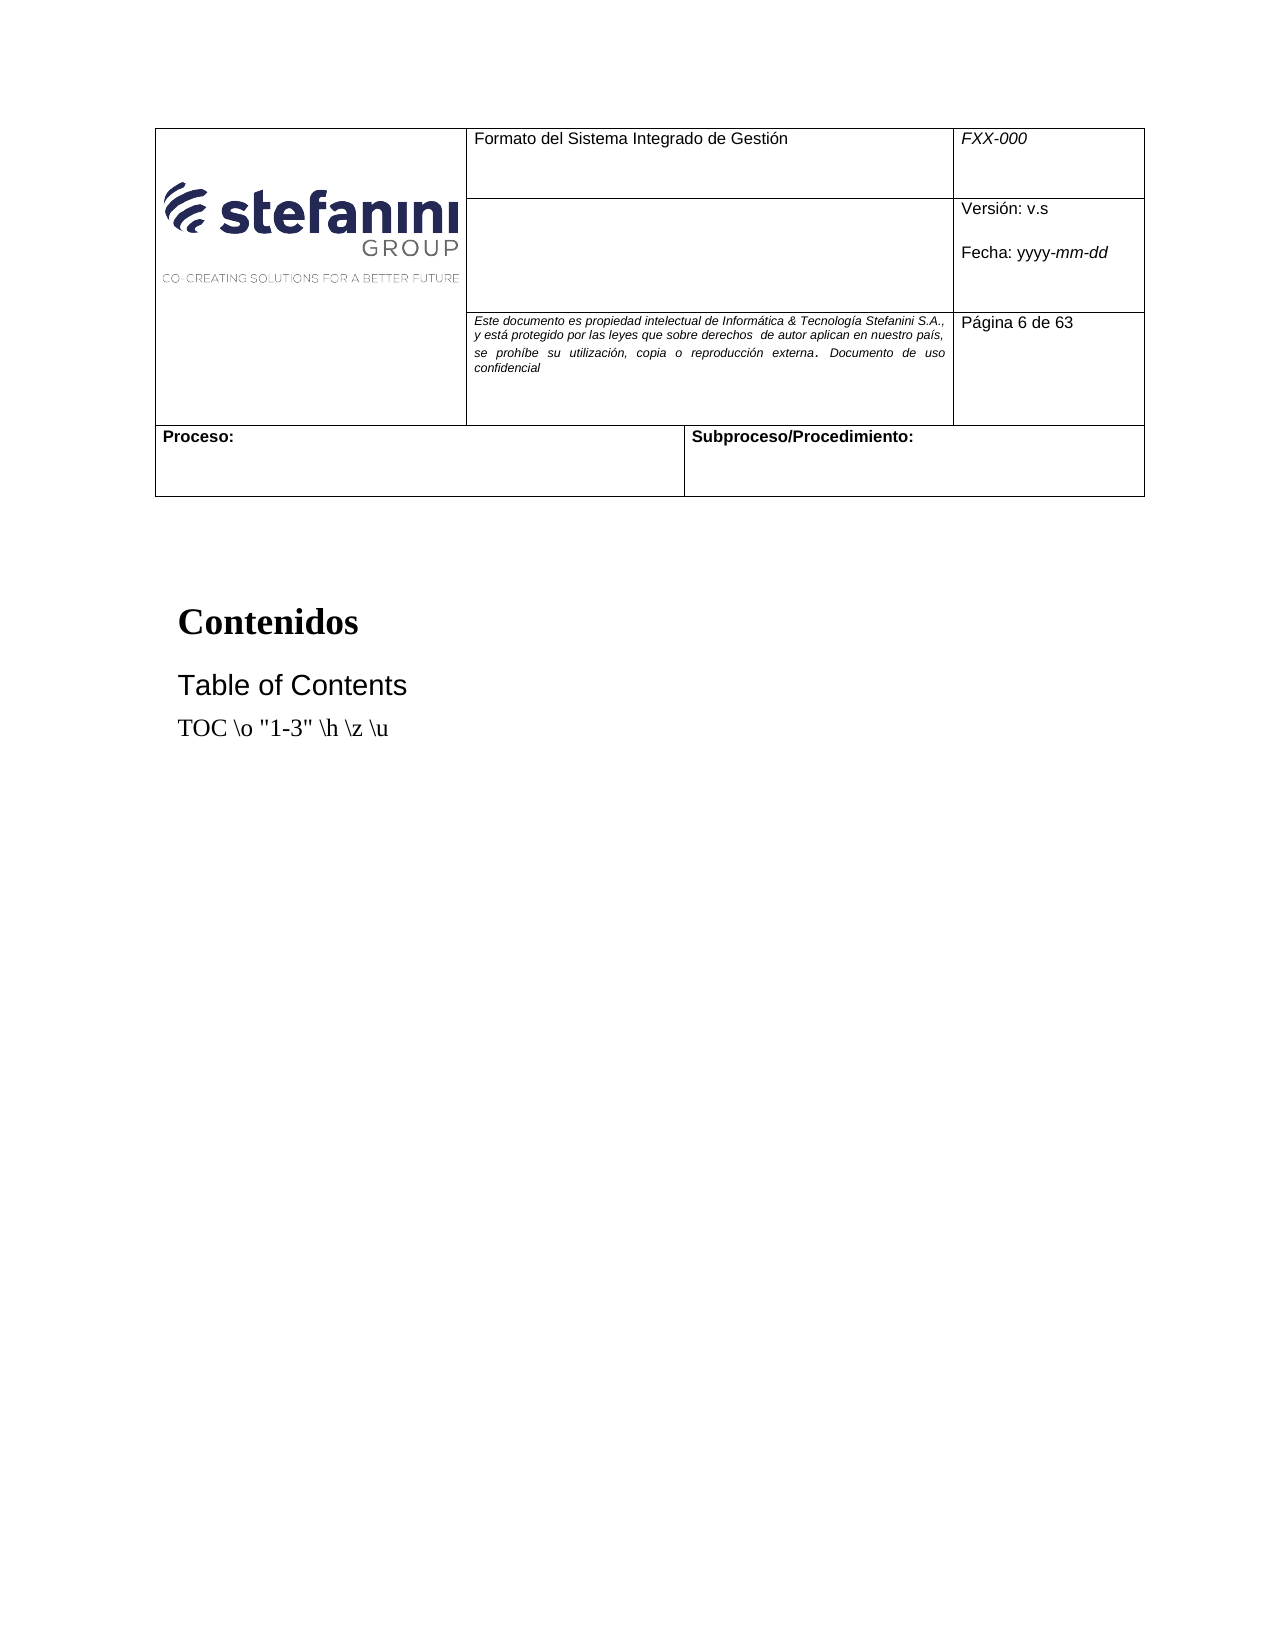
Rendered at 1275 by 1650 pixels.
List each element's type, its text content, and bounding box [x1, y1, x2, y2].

picture [162, 182, 460, 286]
subtitle Table of Contents [177, 667, 1098, 701]
subtitle Contenidos [177, 599, 1098, 642]
